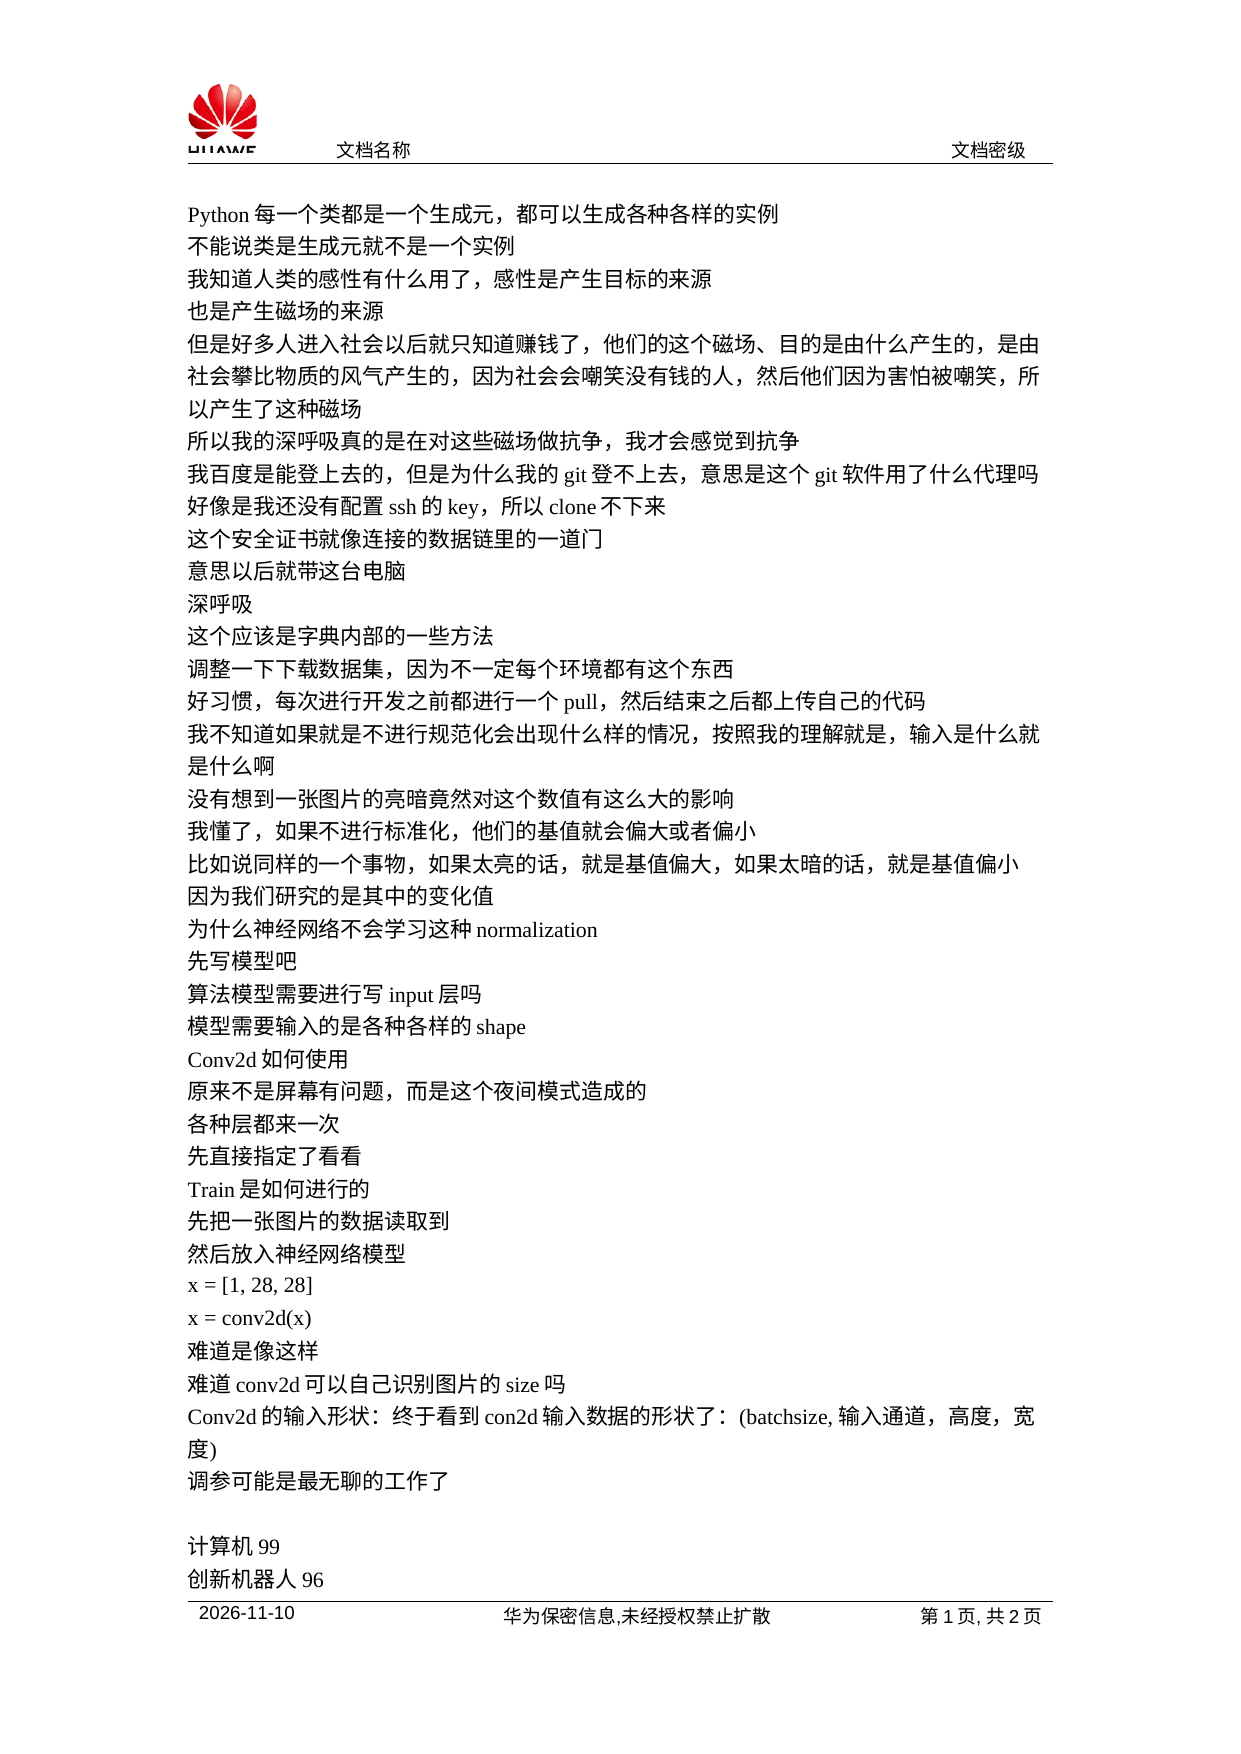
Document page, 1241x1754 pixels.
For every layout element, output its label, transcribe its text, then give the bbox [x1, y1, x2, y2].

text 创新机器人 96 [187, 1561, 1053, 1594]
text 但是好多人进入社会以后就只知道赚钱了，他们的这个磁场、目的是由什么产生的，是由社会攀比物质的风气产生的，因为社会会嘲笑没有钱的人，然后他们因为害怕被嘲笑，所以产生了这种磁场 [187, 326, 1053, 424]
text 没有想到一张图片的亮暗竟然对这个数值有这么大的影响 [187, 781, 1053, 814]
text 难道conv2d可以自己识别图片的size吗 [187, 1366, 1053, 1399]
text 调整一下下载数据集，因为不一定每个环境都有这个东西 [187, 651, 1053, 684]
text 因为我们研究的是其中的变化值 [187, 879, 1053, 911]
text 我知道人类的感性有什么用了，感性是产生目标的来源 [187, 261, 1053, 294]
text 好像是我还没有配置ssh的key，所以clone不下来 [187, 489, 1053, 521]
text 不能说类是生成元就不是一个实例 [187, 229, 1053, 261]
text 模型需要输入的是各种各样的shape [187, 1009, 1053, 1041]
text 原来不是屏幕有问题，而是这个夜间模式造成的 [187, 1074, 1053, 1106]
text 深呼吸 [187, 586, 1053, 619]
text x = conv2d(x) [187, 1301, 1053, 1334]
picture [188, 84, 257, 153]
text 也是产生磁场的来源 [187, 294, 1053, 326]
text 我百度是能登上去的，但是为什么我的git登不上去，意思是这个git软件用了什么代理吗 [187, 456, 1053, 489]
text 这个应该是字典内部的一些方法 [187, 619, 1053, 651]
text 先写模型吧 [187, 944, 1053, 976]
text Conv2d的输入形状：终于看到con2d输入数据的形状了：(batchsize, 输入通道，高度，宽度) [187, 1399, 1053, 1464]
text Train是如何进行的 [187, 1171, 1053, 1204]
text Conv2d如何使用 [187, 1041, 1053, 1074]
text 算法模型需要进行写input层吗 [187, 976, 1053, 1009]
text 意思以后就带这台电脑 [187, 554, 1053, 586]
text 先把一张图片的数据读取到 [187, 1204, 1053, 1236]
text 好习惯，每次进行开发之前都进行一个pull，然后结束之后都上传自己的代码 [187, 684, 1053, 716]
text 难道是像这样 [187, 1334, 1053, 1366]
text 比如说同样的一个事物，如果太亮的话，就是基值偏大，如果太暗的话，就是基值偏小 [187, 846, 1053, 879]
text 为什么神经网络不会学习这种normalization [187, 911, 1053, 944]
text 先直接指定了看看 [187, 1139, 1053, 1171]
text 所以我的深呼吸真的是在对这些磁场做抗争，我才会感觉到抗争 [187, 424, 1053, 456]
text 计算机 99 [187, 1529, 1053, 1561]
text x = [1, 28, 28] [187, 1269, 1053, 1301]
text Python每一个类都是一个生成元，都可以生成各种各样的实例 [187, 196, 1053, 229]
text 我懂了，如果不进行标准化，他们的基值就会偏大或者偏小 [187, 814, 1053, 846]
text 然后放入神经网络模型 [187, 1236, 1053, 1269]
text 各种层都来一次 [187, 1106, 1053, 1139]
text 我不知道如果就是不进行规范化会出现什么样的情况，按照我的理解就是，输入是什么就是什么啊 [187, 716, 1053, 781]
text 调参可能是最无聊的工作了 [187, 1464, 1053, 1496]
text 这个安全证书就像连接的数据链里的一道门 [187, 521, 1053, 554]
